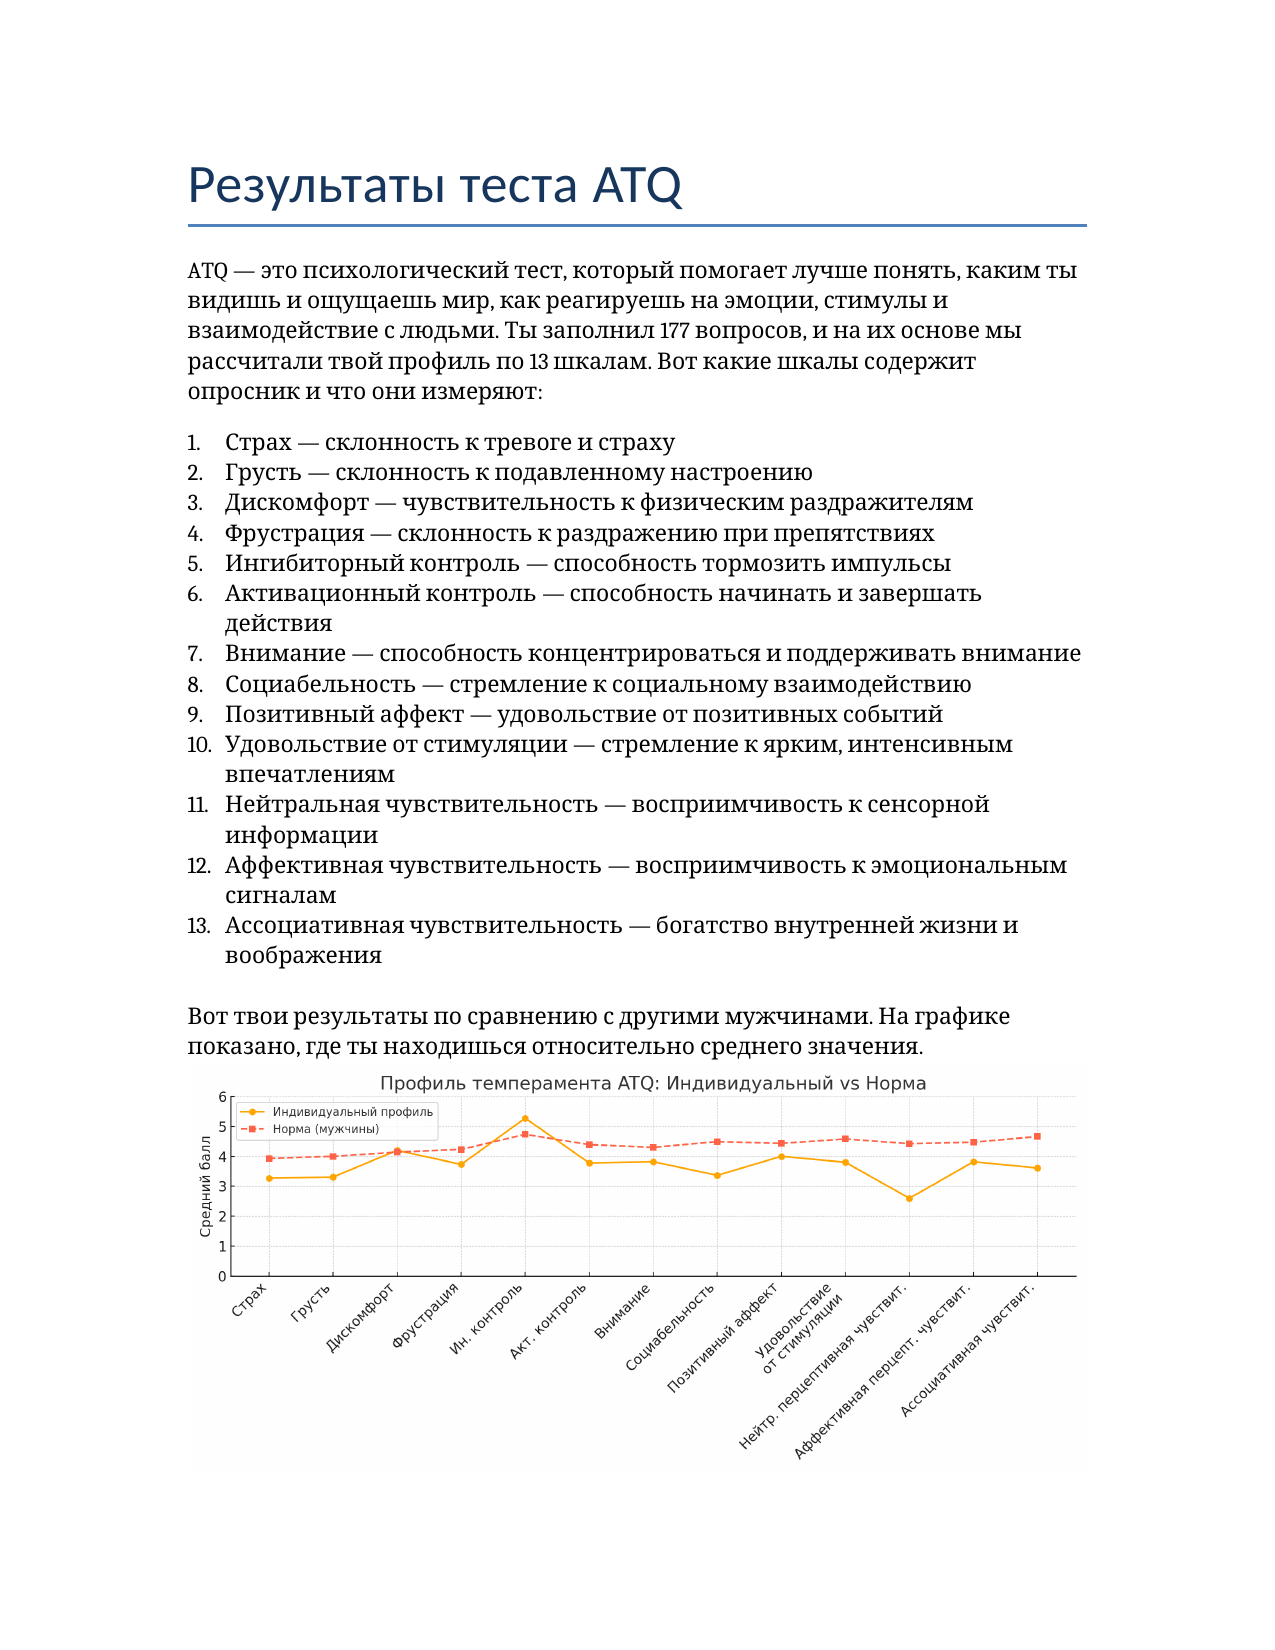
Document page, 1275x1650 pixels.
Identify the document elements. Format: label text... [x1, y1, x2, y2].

list Удовольствие от стимуляции — стремление к ярким, интенсивным впечатлениям [187, 732, 1087, 788]
list Страх — склонность к тревоге и страху [187, 430, 1087, 456]
list Позитивный аффект — удовольствие от позитивных событий [187, 702, 1087, 728]
picture [187, 1064, 1088, 1474]
list Аффективная чувствительность — восприимчивость к эмоциональным сигналам [187, 853, 1087, 909]
list Грусть — склонность к подавленному настроению [187, 460, 1087, 486]
list Внимание — способность концентрироваться и поддерживать внимание [187, 641, 1087, 667]
list Дискомфорт — чувствительность к физическим раздражителям [187, 490, 1087, 516]
text ATQ — это психологический тест, который помогает лучше понять, каким ты видишь и ощущаешь мир, как реагируешь на эмоции, стимулы и взаимодействие с людьми. Ты заполнил 177 вопросов, и на их основе мы рассчитали твой профиль по 13 шкалам. Вот какие шкалы содержит опросник и что они измеряют: [187, 258, 1087, 405]
list Ассоциативная чувствительность — богатство внутренней жизни и воображения [187, 913, 1087, 969]
list Ингибиторный контроль — способность тормозить импульсы [187, 551, 1087, 577]
list Нейтральная чувствительность — восприимчивость к сенсорной информации [187, 792, 1087, 849]
list Фрустрация — склонность к раздражению при препятствиях [187, 520, 1087, 547]
list Вот твои результаты по сравнению с другими мужчинами. На графике показано, где ты находишься относительно среднего значения. [187, 1004, 1087, 1060]
title Результаты теста ATQ [187, 150, 1087, 227]
list Социабельность — стремление к социальному взаимодействию [187, 671, 1087, 698]
list Активационный контроль — способность начинать и завершать действия [187, 581, 1087, 637]
